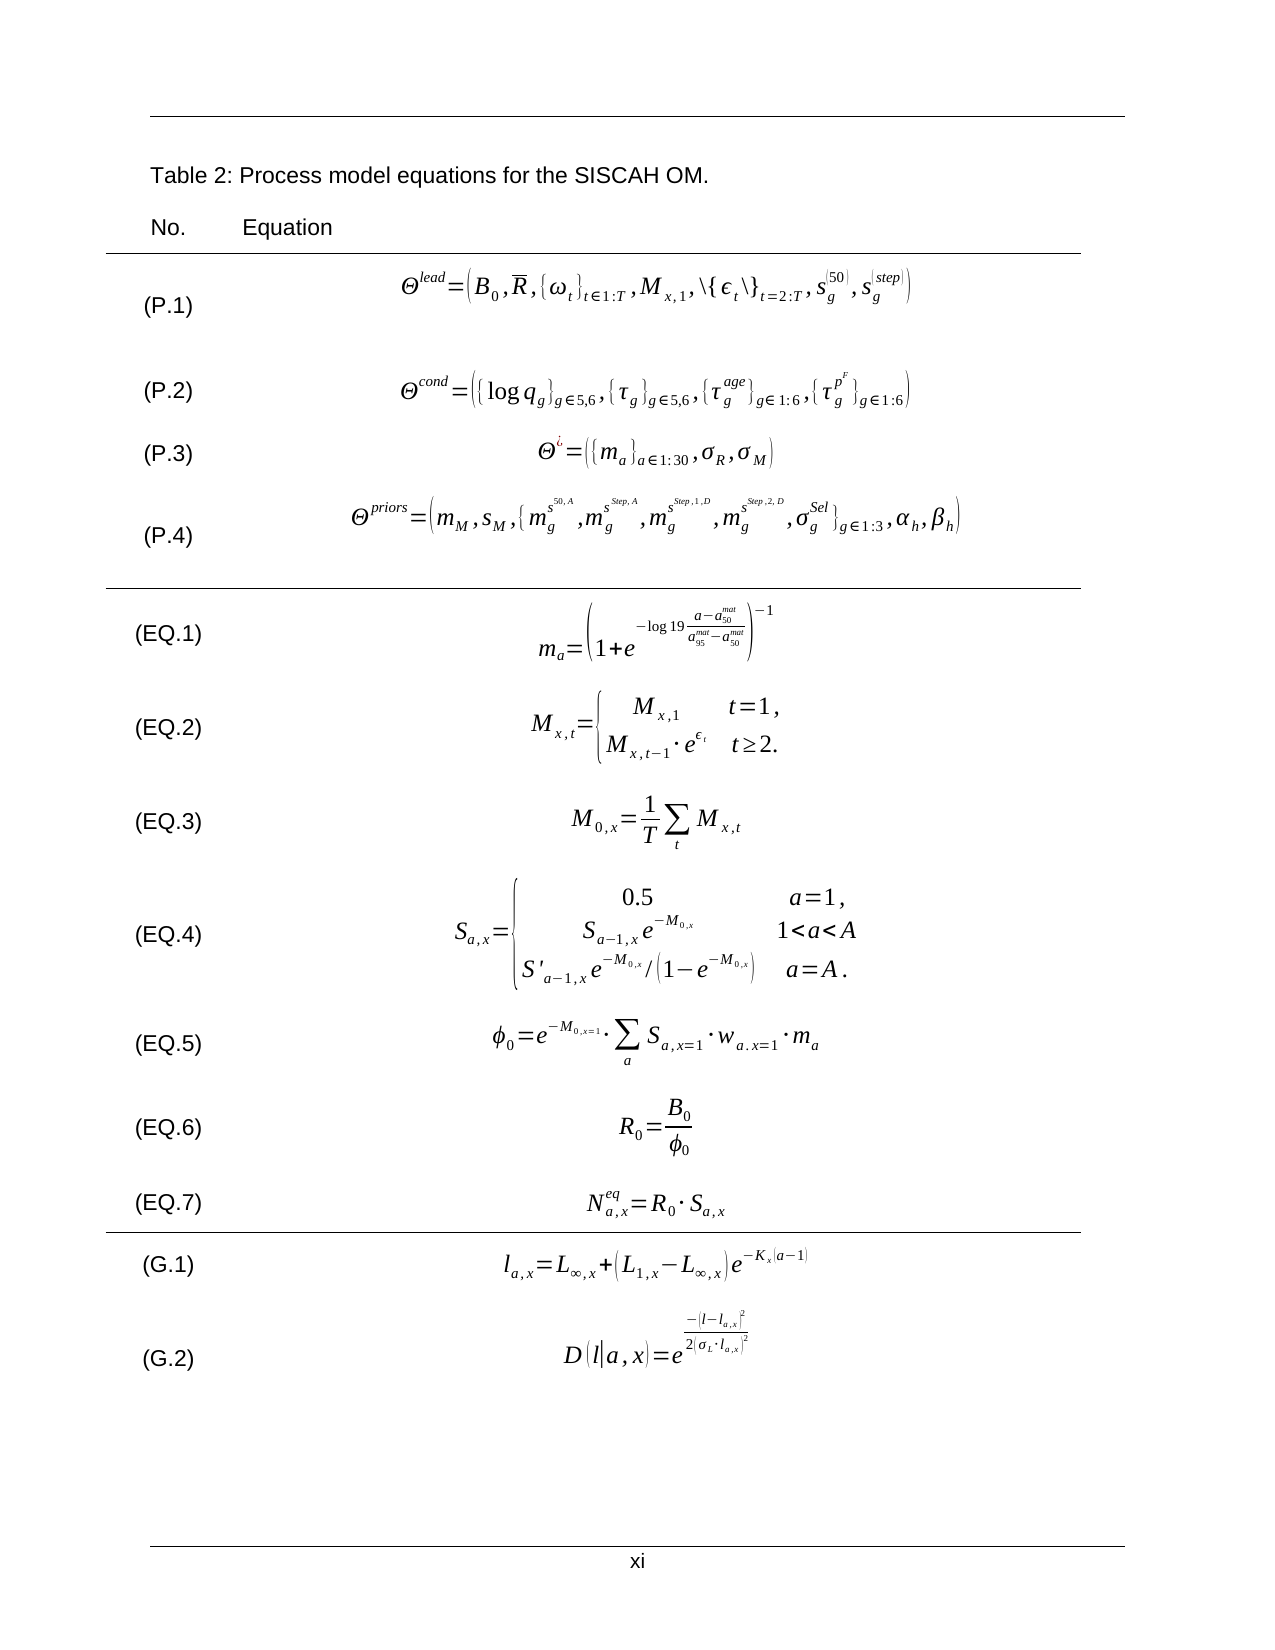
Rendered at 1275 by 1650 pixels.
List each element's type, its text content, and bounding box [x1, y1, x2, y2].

table_cell (P.1) [106, 254, 231, 357]
table_cell (EQ.7) [106, 1172, 231, 1232]
table_cell [231, 483, 1081, 588]
table_cell (EQ.4) [106, 865, 231, 1004]
table_cell (P.3) [106, 423, 231, 483]
table_cell (G.2) [106, 1296, 231, 1421]
table_cell [231, 677, 1081, 778]
table_cell [231, 1296, 1081, 1421]
table_cell [231, 778, 1081, 865]
table_cell (EQ.5) [106, 1005, 231, 1081]
table_cell [231, 865, 1081, 1004]
table_cell [231, 589, 1081, 677]
table_cell [231, 254, 1081, 357]
table_header Equation [231, 201, 1081, 253]
table_cell (P.4) [106, 483, 231, 588]
table_cell (G.1) [106, 1233, 231, 1296]
table_cell [231, 1233, 1081, 1296]
table_cell (EQ.6) [106, 1081, 231, 1172]
text Table 2: Process model equations for the SISCAH OM. [150, 162, 1125, 189]
table_cell (P.2) [106, 357, 231, 423]
table_cell (EQ.3) [106, 778, 231, 865]
table_header No. [106, 201, 231, 253]
table_cell [231, 1005, 1081, 1081]
table_cell [231, 357, 1081, 423]
table_cell [231, 423, 1081, 483]
table_cell (EQ.1) [106, 589, 231, 677]
table_cell (EQ.2) [106, 677, 231, 778]
table_cell [231, 1172, 1081, 1232]
table_cell [231, 1081, 1081, 1172]
